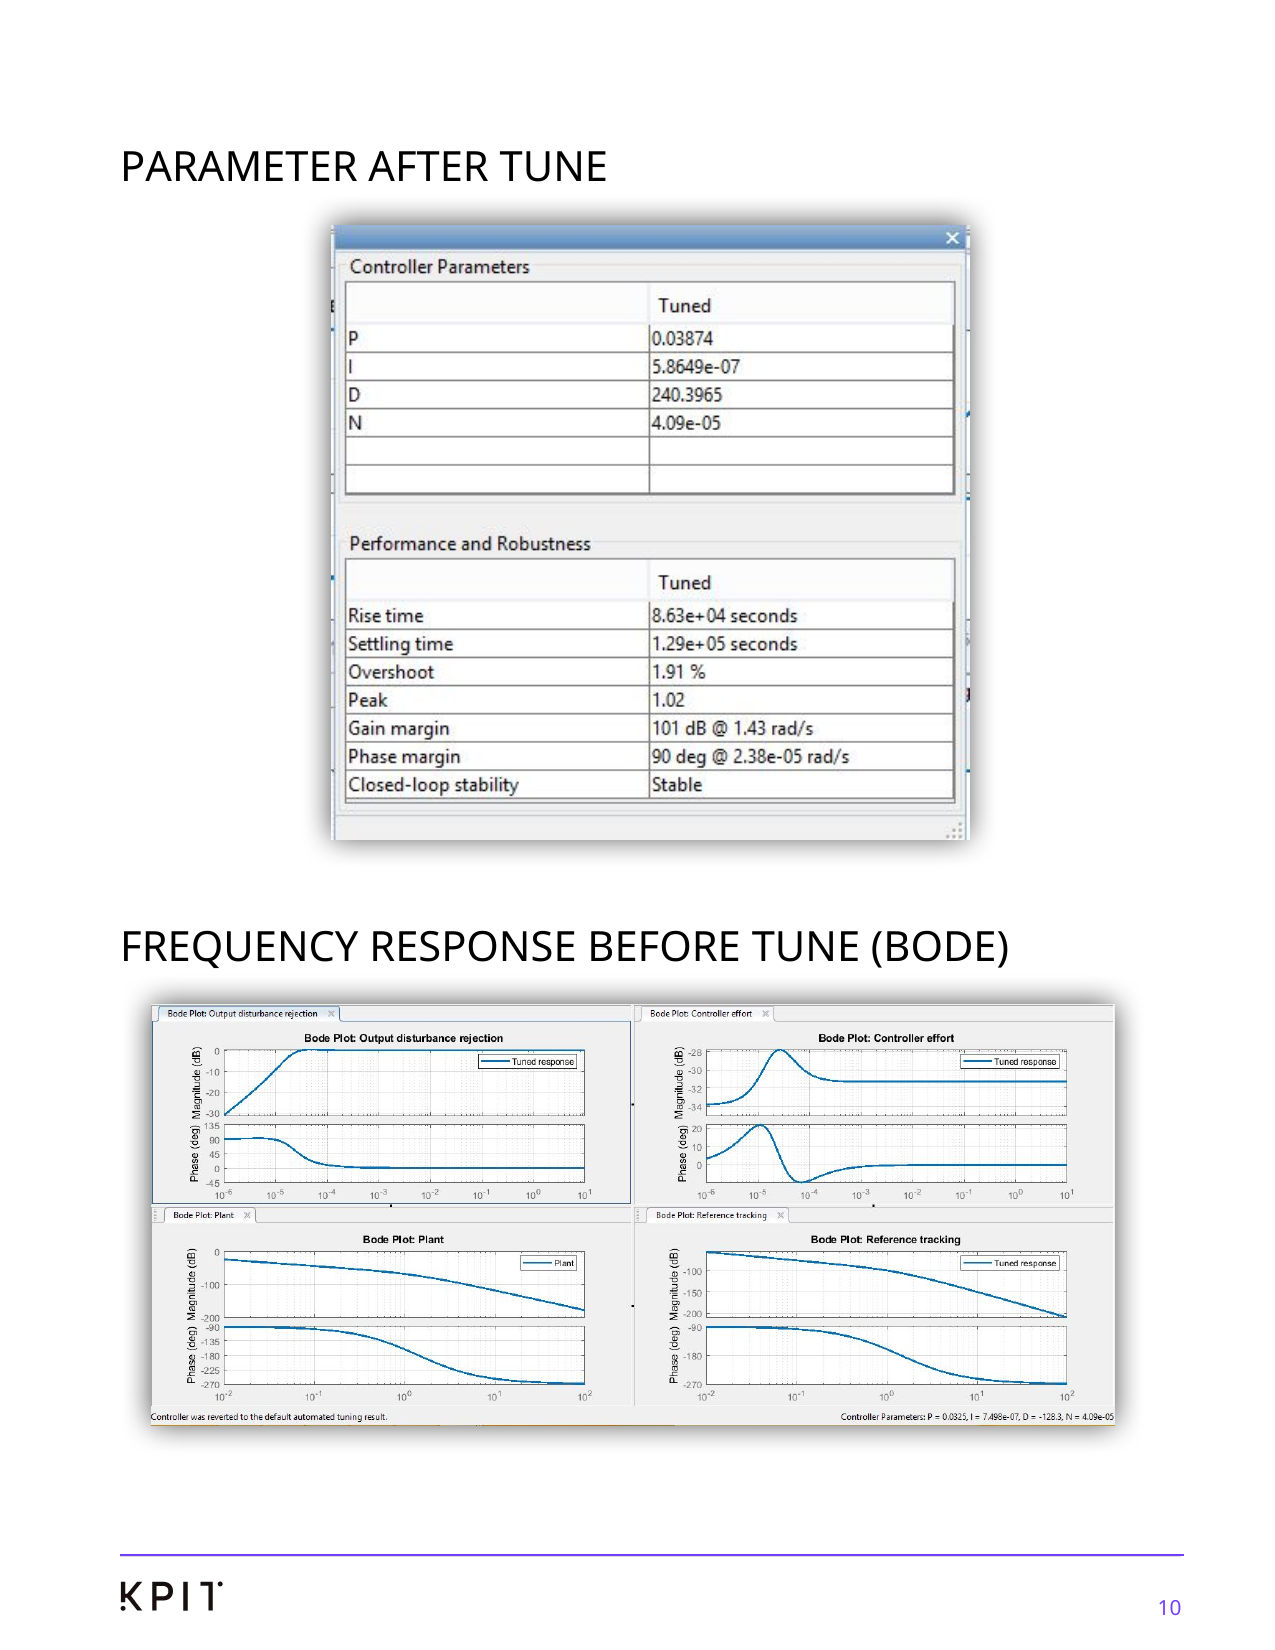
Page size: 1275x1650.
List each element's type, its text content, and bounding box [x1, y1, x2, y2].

subtitle FREQUENCY RESPONSE BEFORE TUNE (BODE) [120, 917, 1181, 973]
subtitle PARAMETER AFTER TUNE [120, 137, 1181, 194]
picture [151, 1004, 1115, 1426]
picture [96, 1561, 247, 1632]
picture [331, 225, 970, 840]
